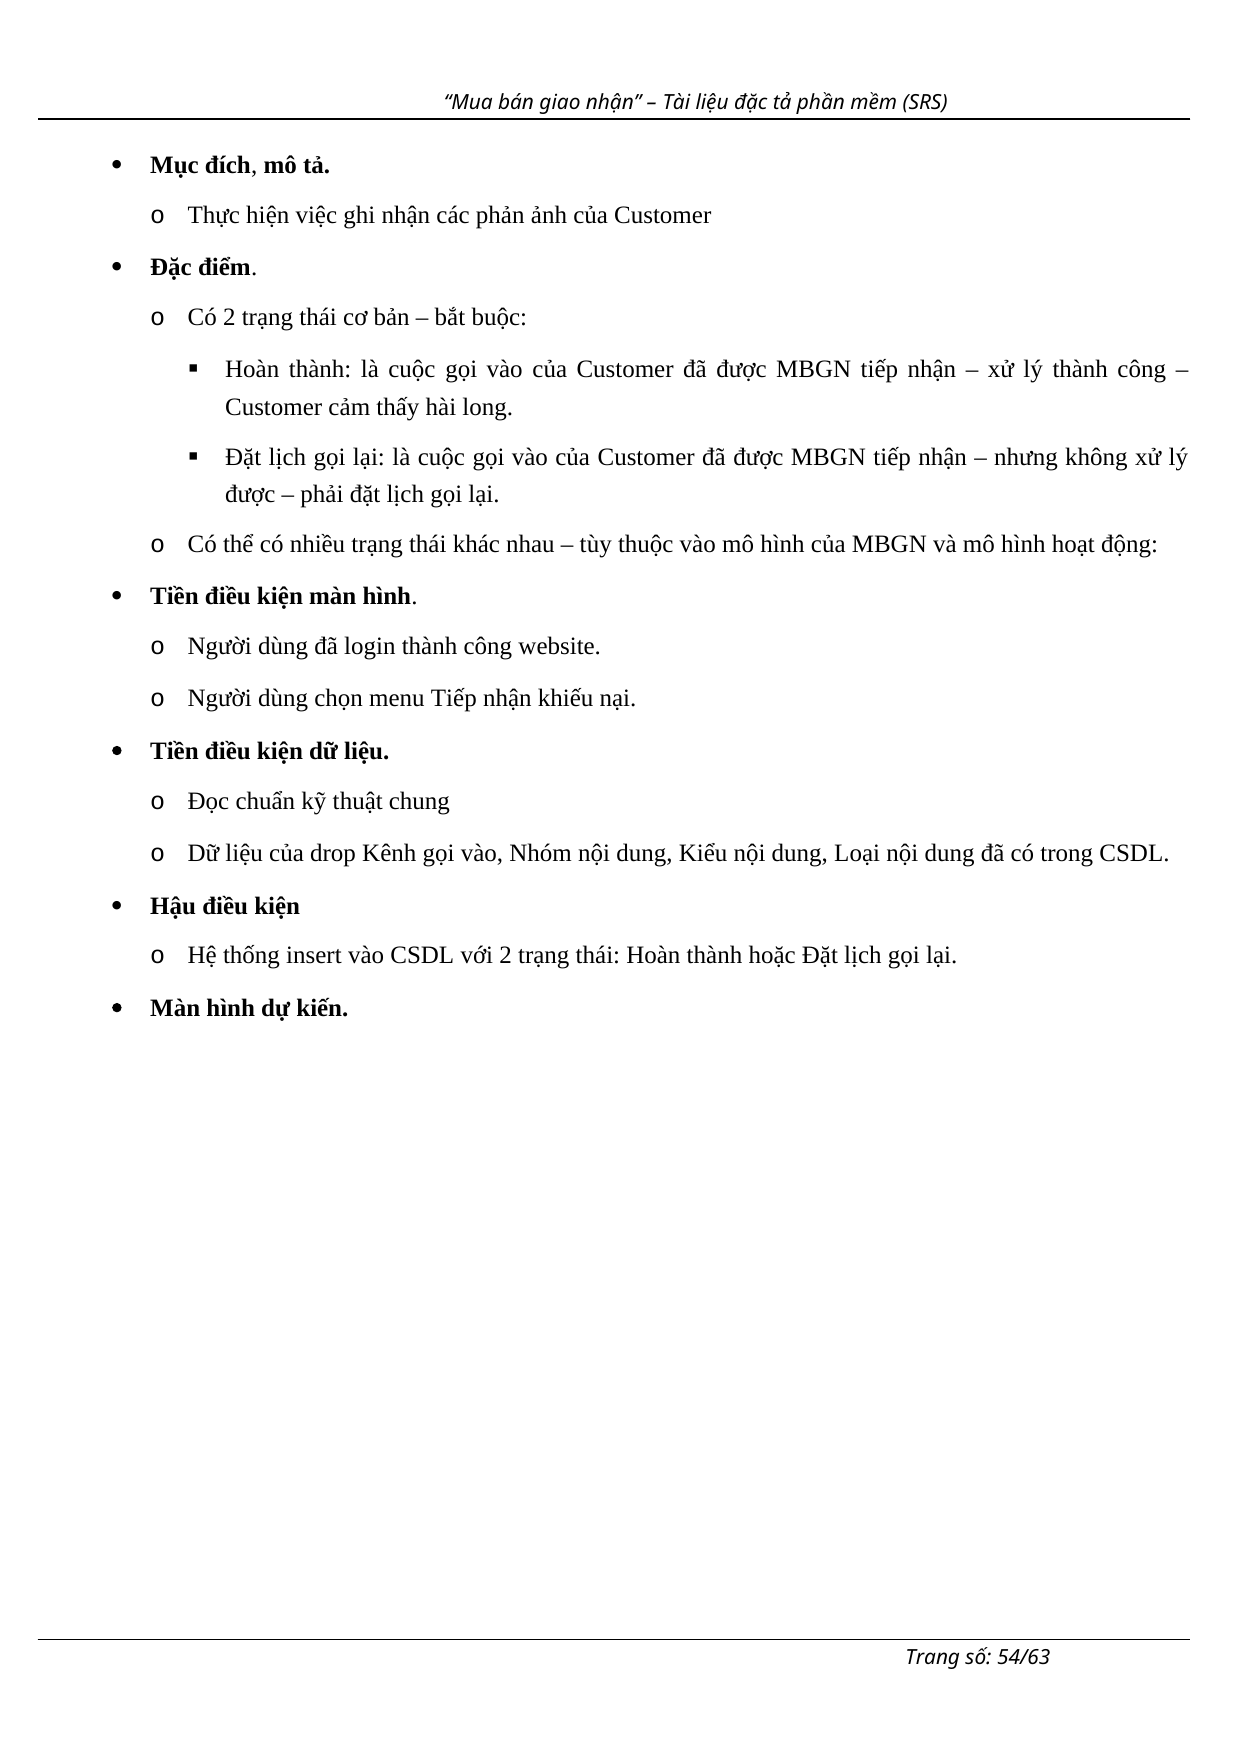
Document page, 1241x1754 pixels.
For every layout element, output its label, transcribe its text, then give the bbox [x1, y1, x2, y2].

list Màn hình dự kiến. [112, 993, 1190, 1022]
list Dữ liệu của drop Kênh gọi vào, Nhóm nội dung, Kiểu nội dung, Loại nội dung đã có trong CSDL. [150, 838, 1190, 869]
list Tiền điều kiện màn hình. [112, 581, 1190, 610]
list Mục đích, mô tả. [112, 150, 1190, 179]
list Hệ thống insert vào CSDL với 2 trạng thái: Hoàn thành hoặc Đặt lịch gọi lại. [150, 941, 1190, 971]
list Có thể có nhiều trạng thái khác nhau – tùy thuộc vào mô hình của MBGN và mô hình hoạt động: [150, 529, 1190, 559]
list Tiền điều kiện dữ liệu. [112, 736, 1190, 765]
list Hậu điều kiện [112, 891, 1190, 919]
list Hoàn thành: là cuộc gọi vào của Customer đã được MBGN tiếp nhận – xử lý thành công – Customer cảm thấy hài long. [187, 354, 1190, 421]
list Có 2 trạng thái cơ bản – bắt buộc: [150, 302, 1190, 333]
list Đặt lịch gọi lại: là cuộc gọi vào của Customer đã được MBGN tiếp nhận – nhưng không xử lý được – phải đặt lịch gọi lại. [187, 442, 1190, 508]
list Thực hiện việc ghi nhận các phản ảnh của Customer [150, 200, 1190, 231]
list Người dùng chọn menu Tiếp nhận khiếu nại. [150, 683, 1190, 714]
list Đọc chuẩn kỹ thuật chung [150, 786, 1190, 817]
list Người dùng đã login thành công website. [150, 631, 1190, 662]
list Đặc điểm. [112, 252, 1190, 281]
